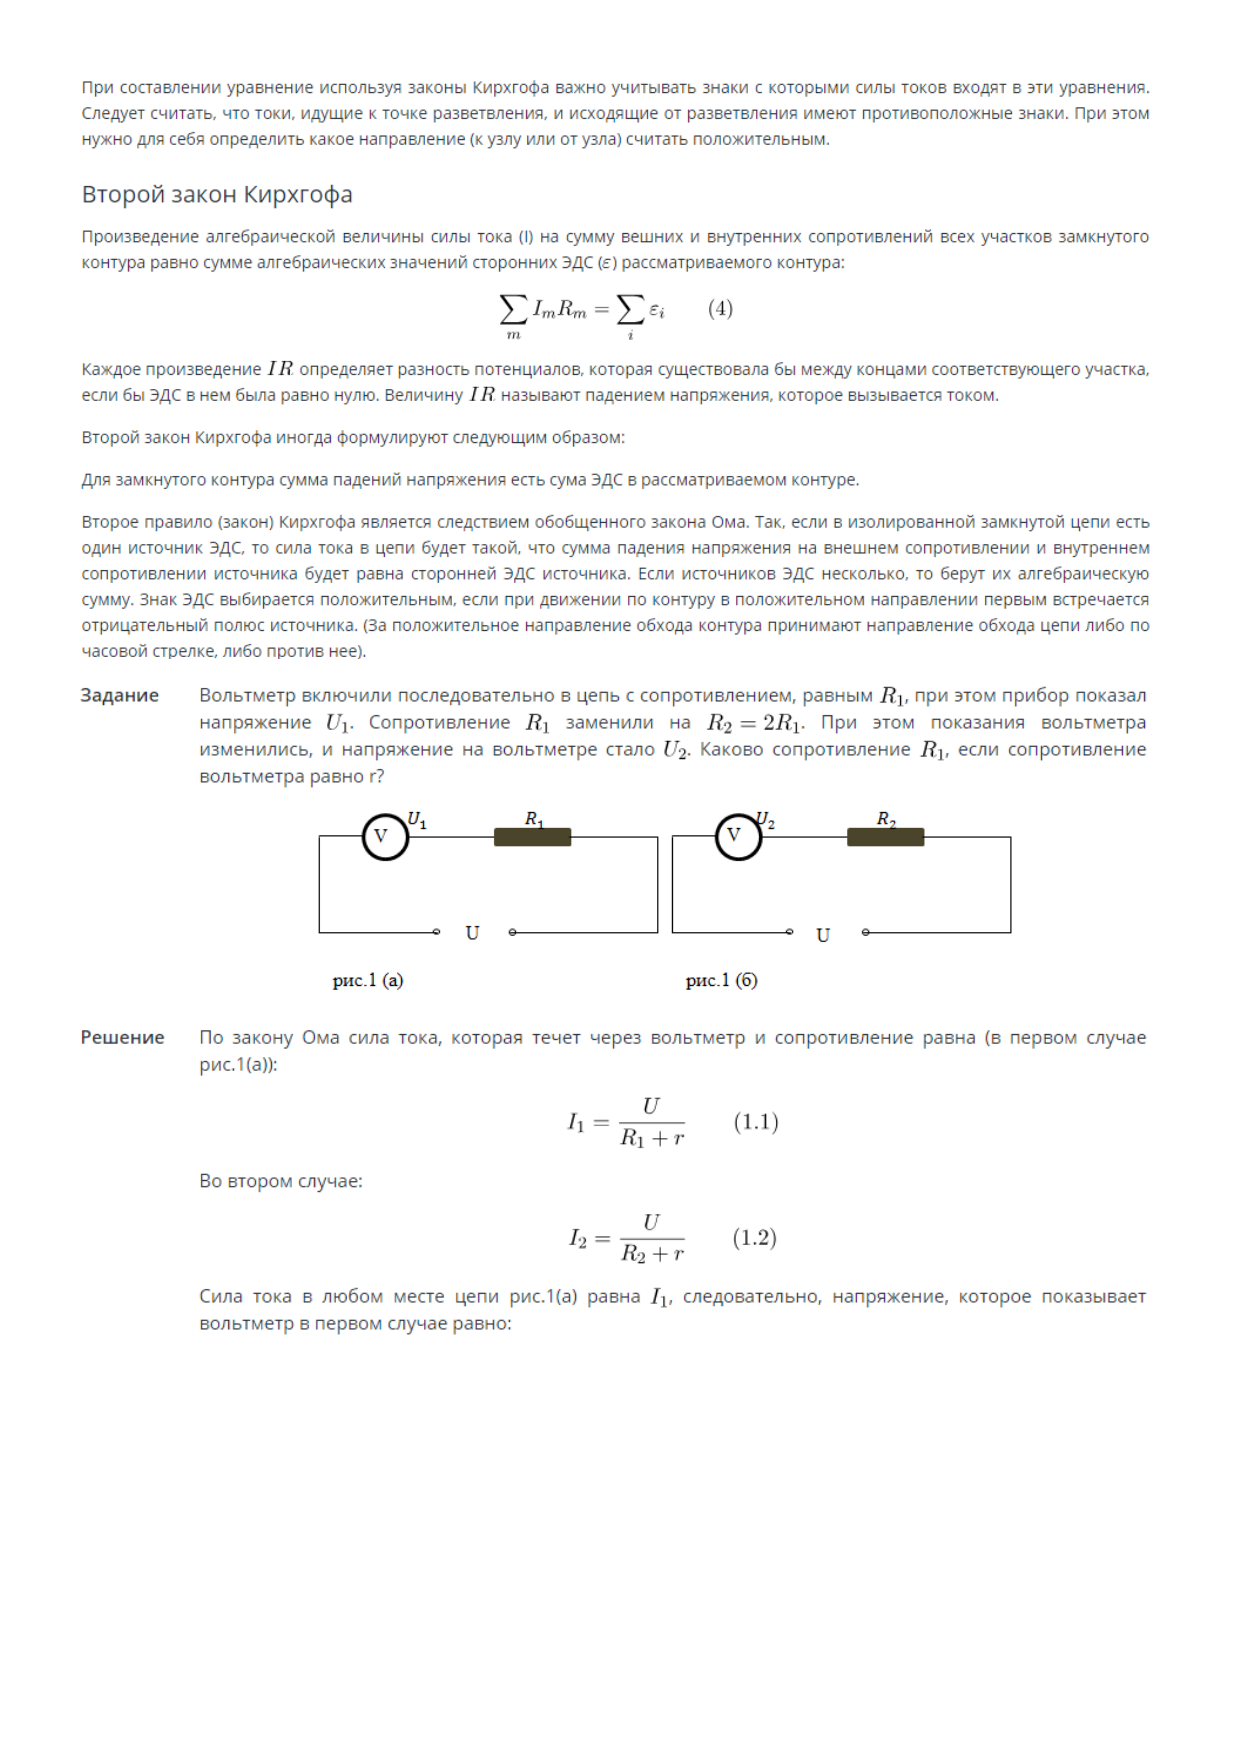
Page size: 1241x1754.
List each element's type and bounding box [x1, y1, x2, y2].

picture [75, 677, 1164, 1335]
picture [75, 75, 1164, 659]
